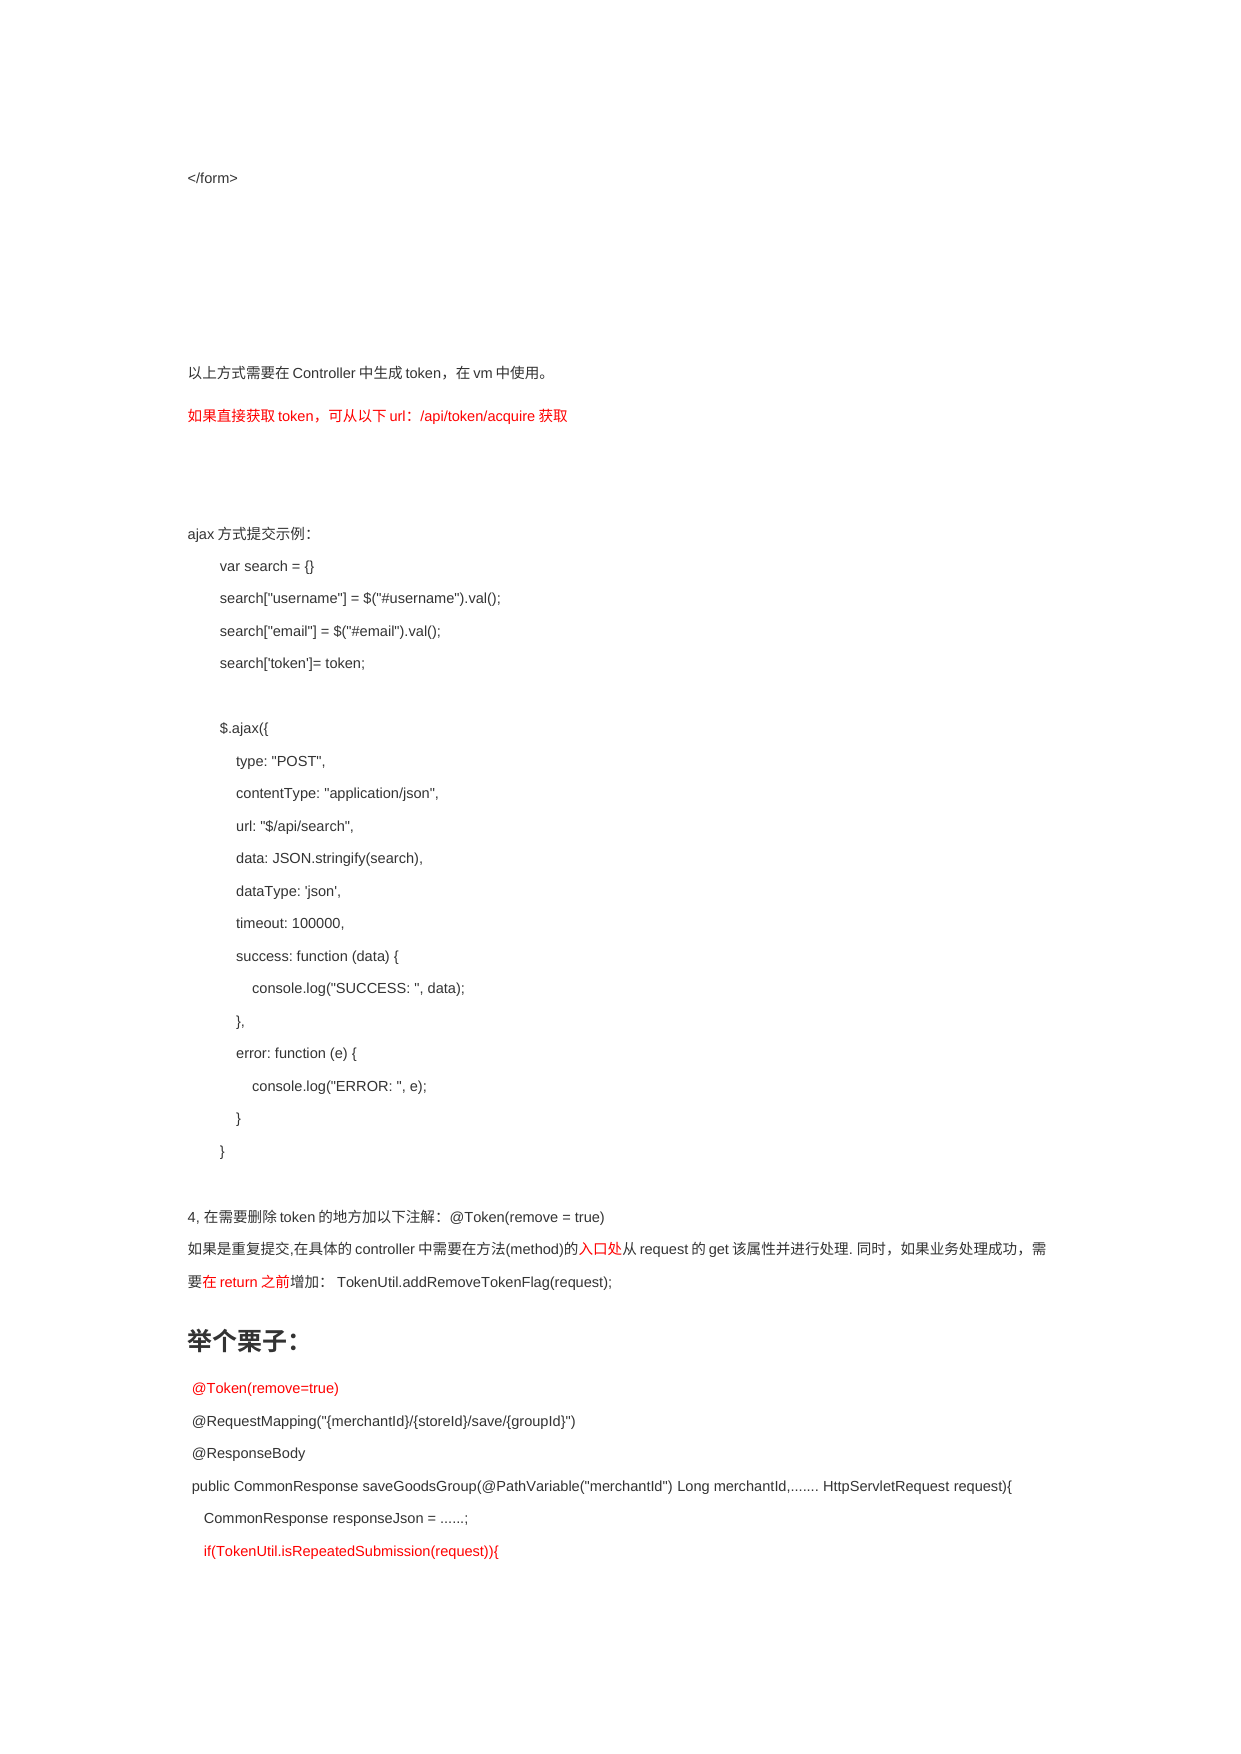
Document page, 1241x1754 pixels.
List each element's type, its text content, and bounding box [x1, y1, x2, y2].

text 4, 在需要删除token的地方加以下注解：@Token(remove = true) [187, 1199, 1053, 1232]
text search["email"] = $("#email").val(); [187, 614, 1053, 647]
text } [187, 1134, 1053, 1167]
text 以上方式需要在Controller中生成token，在vm中使用。 [187, 356, 1053, 388]
text var search = {} [187, 549, 1053, 582]
text }, [187, 1004, 1053, 1037]
text search['token']= token; [187, 647, 1053, 679]
text 举个栗子： [187, 1307, 1053, 1372]
text dataType: 'json', [187, 874, 1053, 907]
text </form> [187, 162, 1053, 194]
text } [187, 1102, 1053, 1134]
text contentType: "application/json", [187, 777, 1053, 809]
text 如果是重复提交,在具体的controller中需要在方法(method)的入口处从request的get该属性并进行处理. 同时，如果业务处理成功，需要在return之前增加： TokenUtil.addRemoveTokenFlag(request); [187, 1232, 1053, 1297]
text $.ajax({ [187, 712, 1053, 744]
text error: function (e) { [187, 1037, 1053, 1069]
text success: function (data) { [187, 939, 1053, 972]
text type: "POST", [187, 744, 1053, 777]
text url: "$/api/search", [187, 809, 1053, 842]
text data: JSON.stringify(search), [187, 842, 1053, 874]
text 如果直接获取token，可从以下url：/api/token/acquire获取 [187, 399, 1053, 431]
text console.log("ERROR: ", e); [187, 1069, 1053, 1102]
text console.log("SUCCESS: ", data); [187, 972, 1053, 1004]
text search["username"] = $("#username").val(); [187, 582, 1053, 614]
text timeout: 100000, [187, 907, 1053, 939]
text @Token(remove=true) @RequestMapping("{merchantId}/{storeId}/save/{groupId}") @ResponseBody public CommonResponse saveGoodsGroup(@PathVariable("merchantId") Long merchantId,....... HttpServletRequest request){ [187, 1372, 1053, 1502]
text ajax方式提交示例： [187, 517, 1053, 549]
